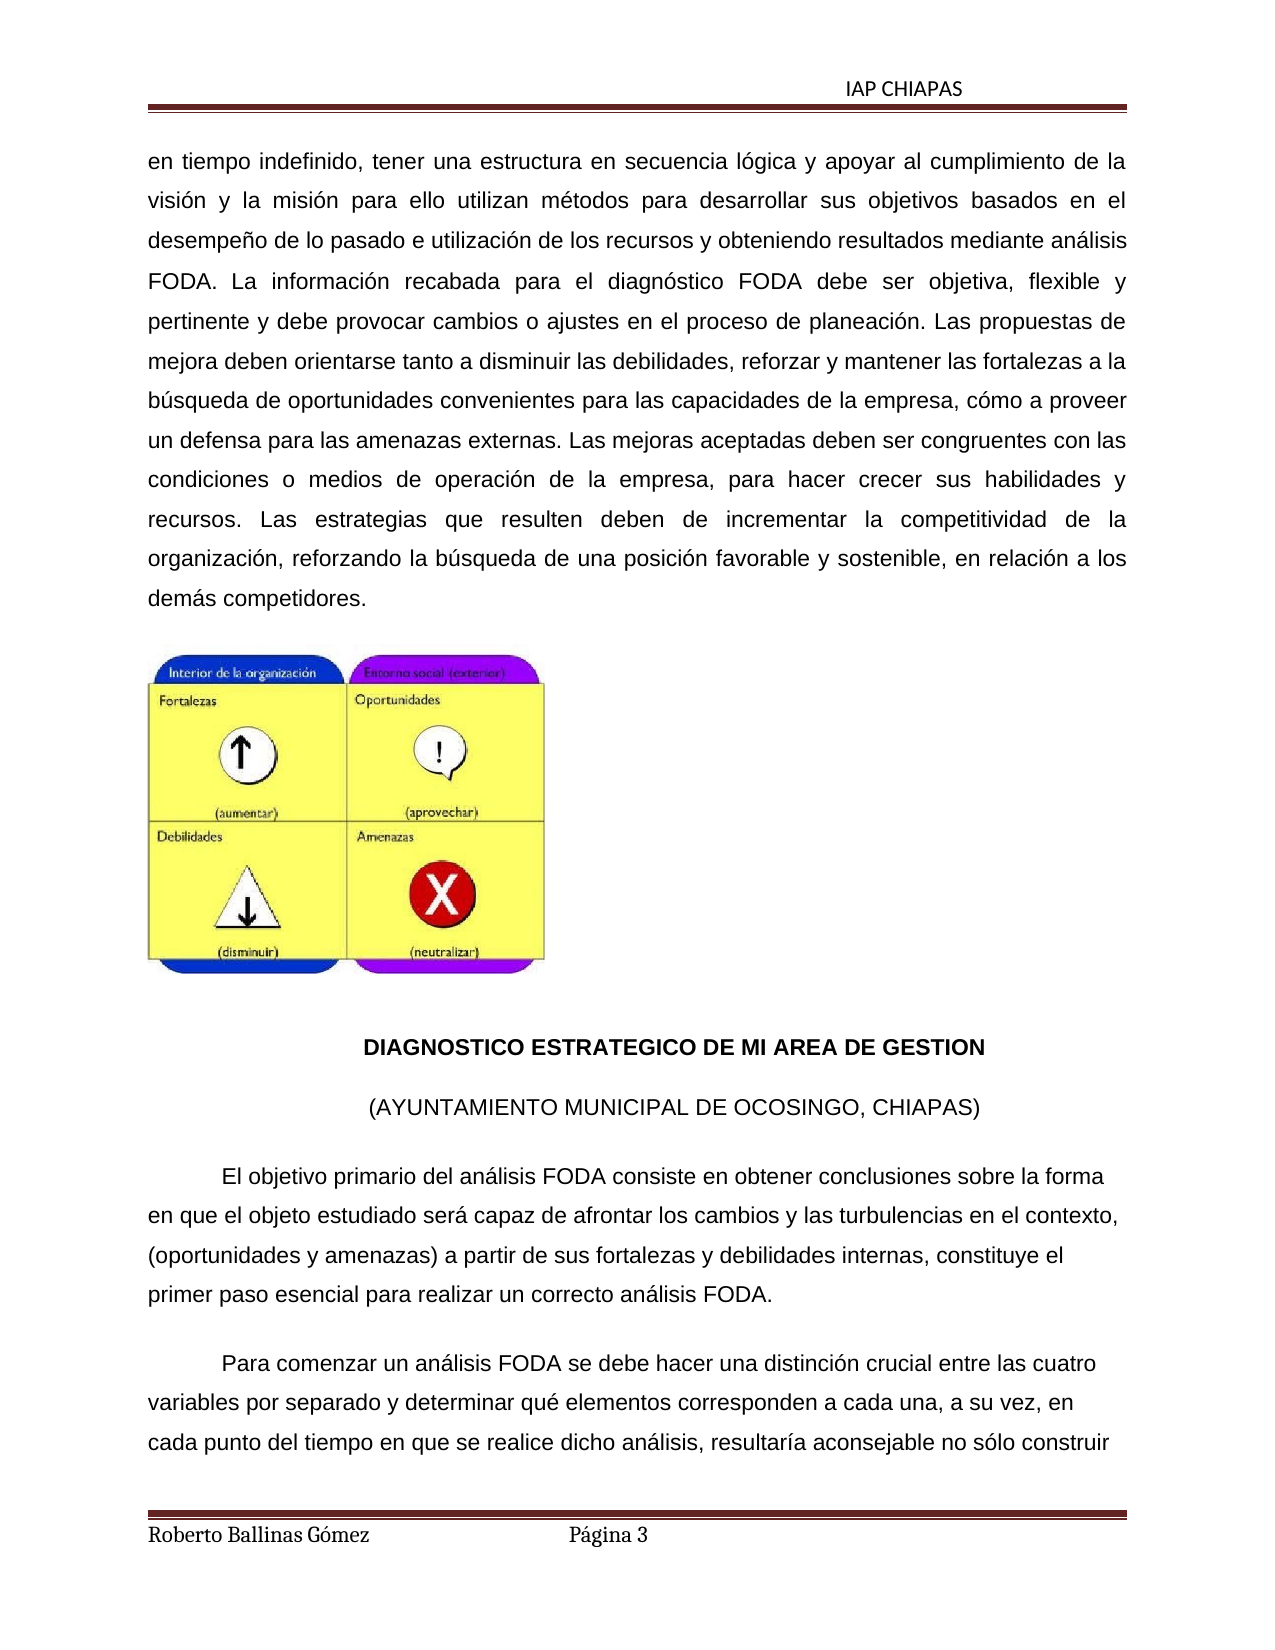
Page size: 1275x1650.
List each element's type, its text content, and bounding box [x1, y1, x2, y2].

text El objetivo primario del análisis FODA consiste en obtener conclusiones sobre la forma en que el objeto estudiado será capaz de afrontar los cambios y las turbulencias en el contexto, (oportunidades y amenazas) a partir de sus fortalezas y debilidades internas, constituye el primer paso esencial para realizar un correcto análisis FODA. [148, 1163, 1127, 1308]
text DIAGNOSTICO ESTRATEGICO DE MI AREA DE GESTION [148, 1034, 1127, 1060]
picture [147, 644, 545, 974]
text (AYUNTAMIENTO MUNICIPAL DE OCOSINGO, CHIAPAS) [148, 1094, 1127, 1121]
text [148, 1350, 1127, 1455]
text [148, 148, 1127, 611]
